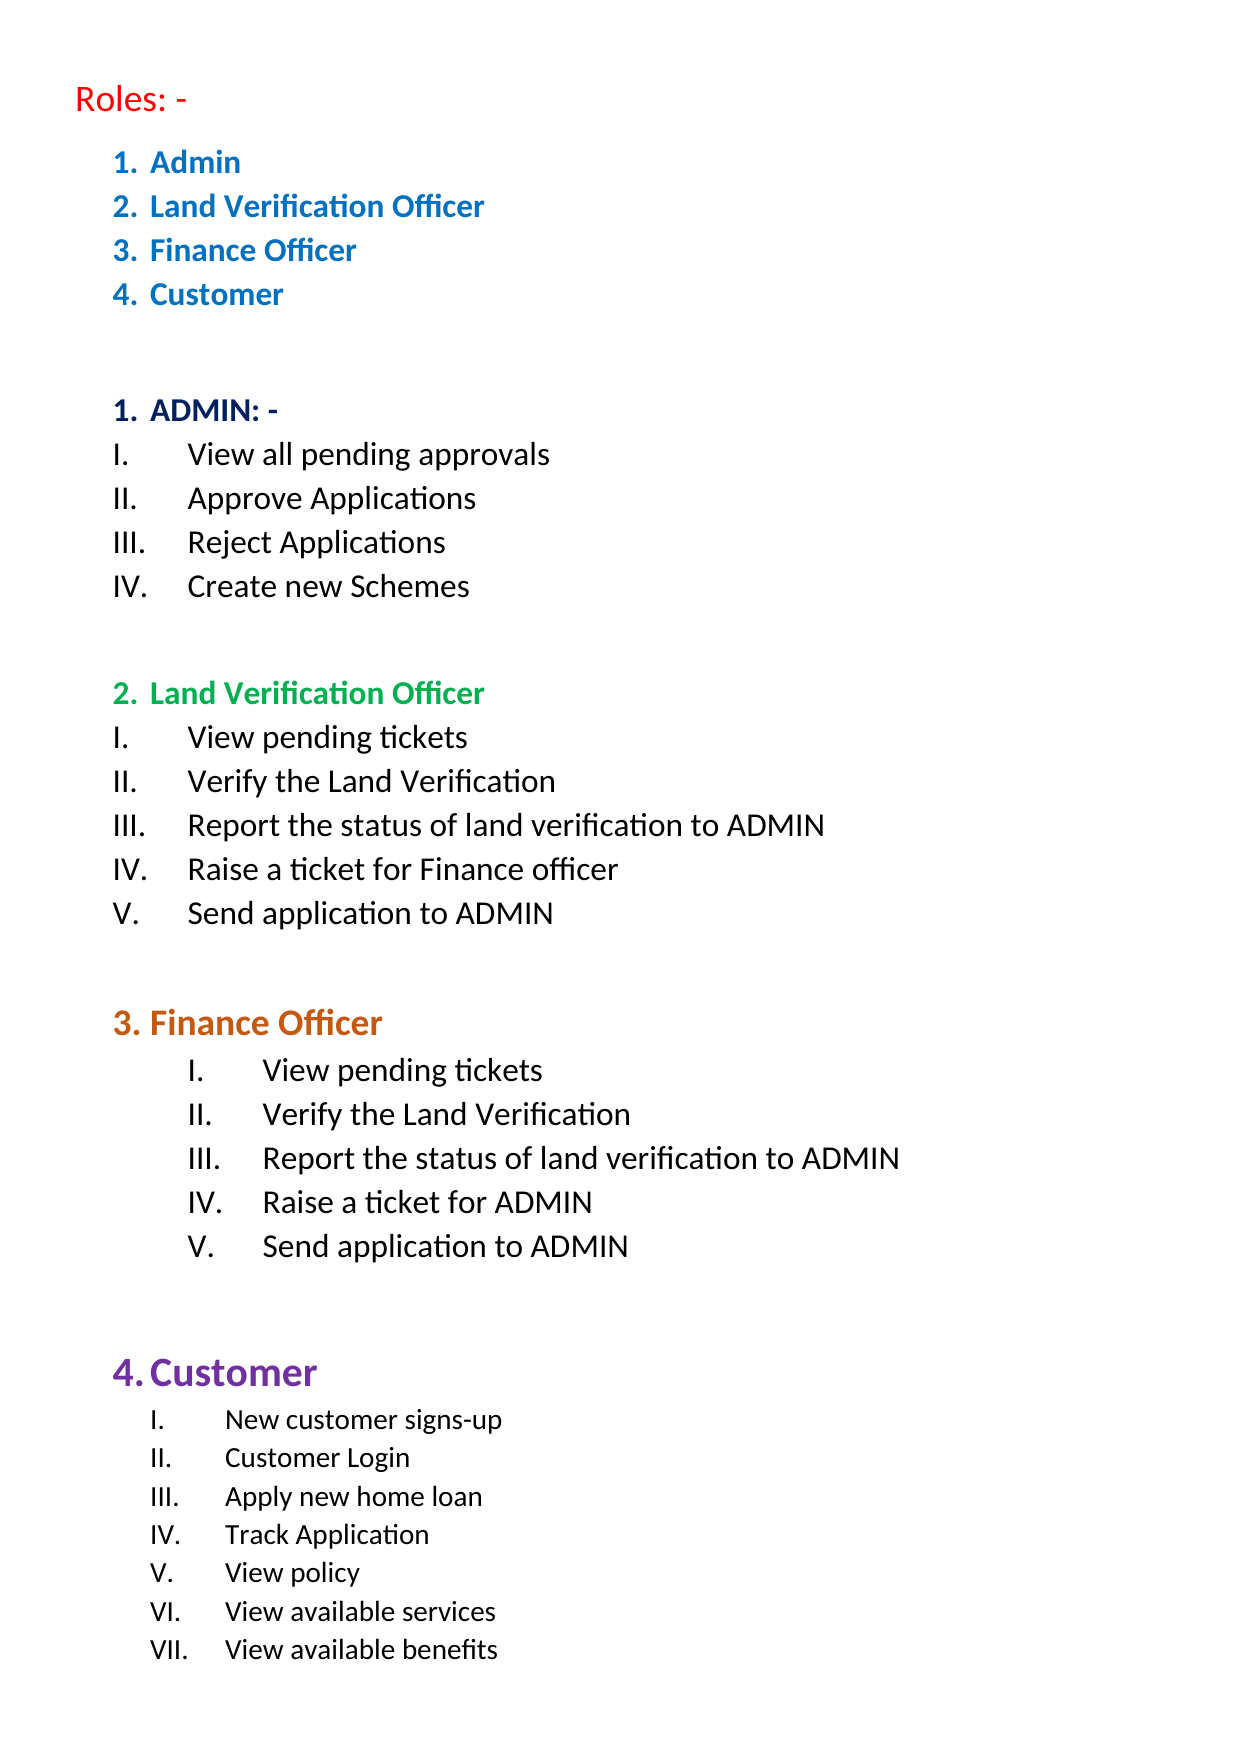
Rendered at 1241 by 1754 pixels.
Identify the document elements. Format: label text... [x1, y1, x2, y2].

list View pending tickets [187, 1049, 1165, 1089]
text Roles: - [75, 75, 1165, 121]
list View pending tickets [112, 716, 1165, 757]
list Track Application [150, 1516, 1165, 1552]
list Send application to ADMIN [187, 1225, 1165, 1265]
list View all pending approvals [112, 433, 1165, 473]
list View policy [150, 1554, 1165, 1590]
list Finance Officer [112, 999, 1165, 1045]
list Approve Applications [112, 477, 1165, 517]
list View available benefits [150, 1631, 1165, 1667]
list Reject Applications [112, 521, 1165, 561]
list Finance Officer [112, 229, 1165, 270]
list Land Verification Officer [112, 185, 1165, 226]
list Apply new home loan [150, 1478, 1165, 1513]
list ADMIN: - [112, 389, 1165, 429]
list Land Verification Officer [112, 672, 1165, 713]
list Send application to ADMIN [112, 892, 1165, 933]
list Report the status of land verification to ADMIN [187, 1137, 1165, 1177]
list Customer [112, 273, 1165, 314]
list New customer signs-up [150, 1401, 1165, 1436]
list Raise a ticket for ADMIN [187, 1181, 1165, 1221]
list Customer Login [150, 1439, 1165, 1475]
list Verify the Land Verification [112, 760, 1165, 801]
list Admin [112, 141, 1165, 182]
list Verify the Land Verification [187, 1093, 1165, 1133]
list View available services [150, 1593, 1165, 1629]
list Create new Schemes [112, 564, 1165, 605]
list Report the status of land verification to ADMIN [112, 804, 1165, 845]
list Customer [112, 1346, 1165, 1397]
list Raise a ticket for Finance officer [112, 848, 1165, 889]
